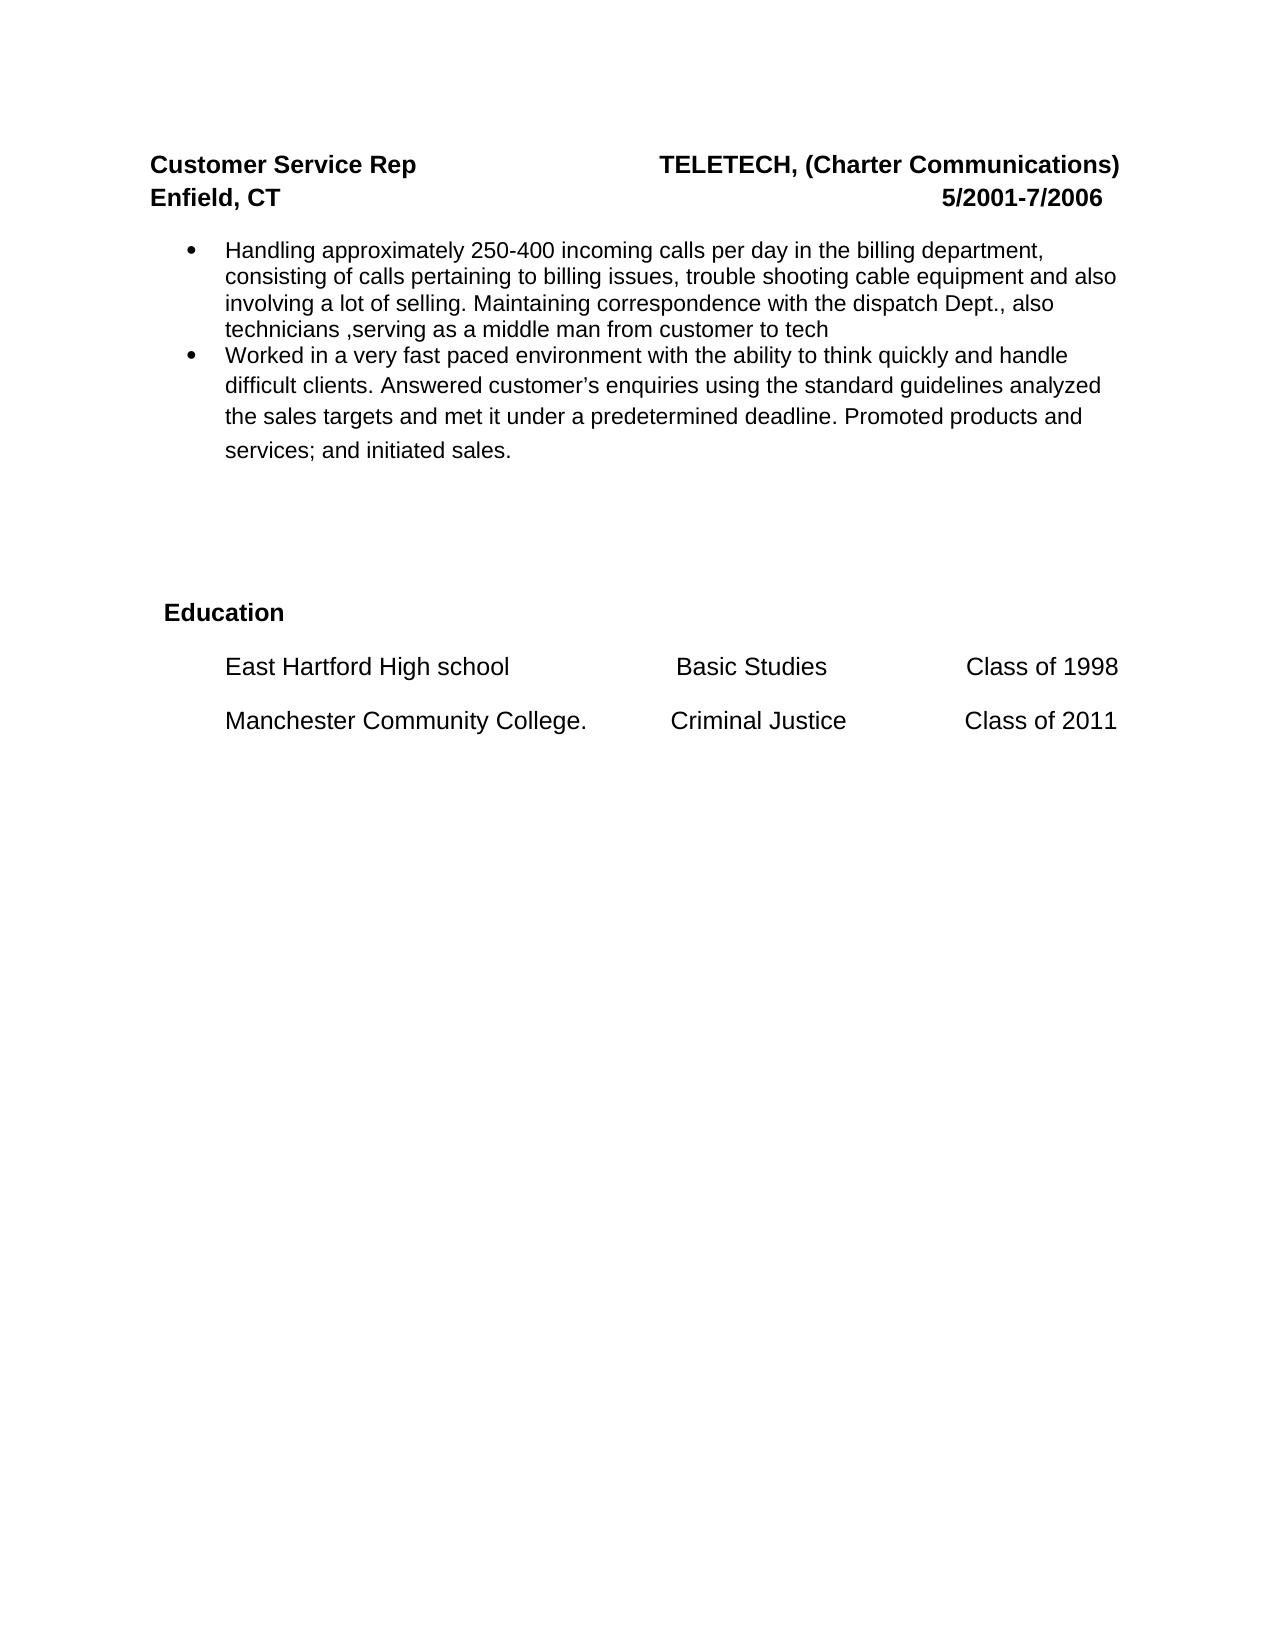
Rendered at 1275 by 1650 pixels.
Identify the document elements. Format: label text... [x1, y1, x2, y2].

text Customer Service Rep TELETECH, (Charter Communications) Enfield, CT 5/2001-7/2006 [150, 150, 1125, 212]
list Handling approximately 250-400 incoming calls per day in the billing department, consisting of calls pertaining to billing issues, trouble shooting cable equipment and also involving a lot of selling. Maintaining correspondence with the dispatch Dept., also technicians ,serving as a middle man from customer to tech [187, 237, 1125, 342]
text East Hartford High school Basic Studies Class of 1998 [150, 652, 1125, 681]
text Manchester Community College. Criminal Justice Class of 2011 [150, 706, 1125, 735]
text Education [150, 598, 1125, 627]
list Worked in a very fast paced environment with the ability to think quickly and handle difficult clients. Answered customer’s enquiries using the standard guidelines analyzed the sales targets and met it under a predetermined deadline. Promoted products and services; and initiated sales. [187, 342, 1125, 465]
